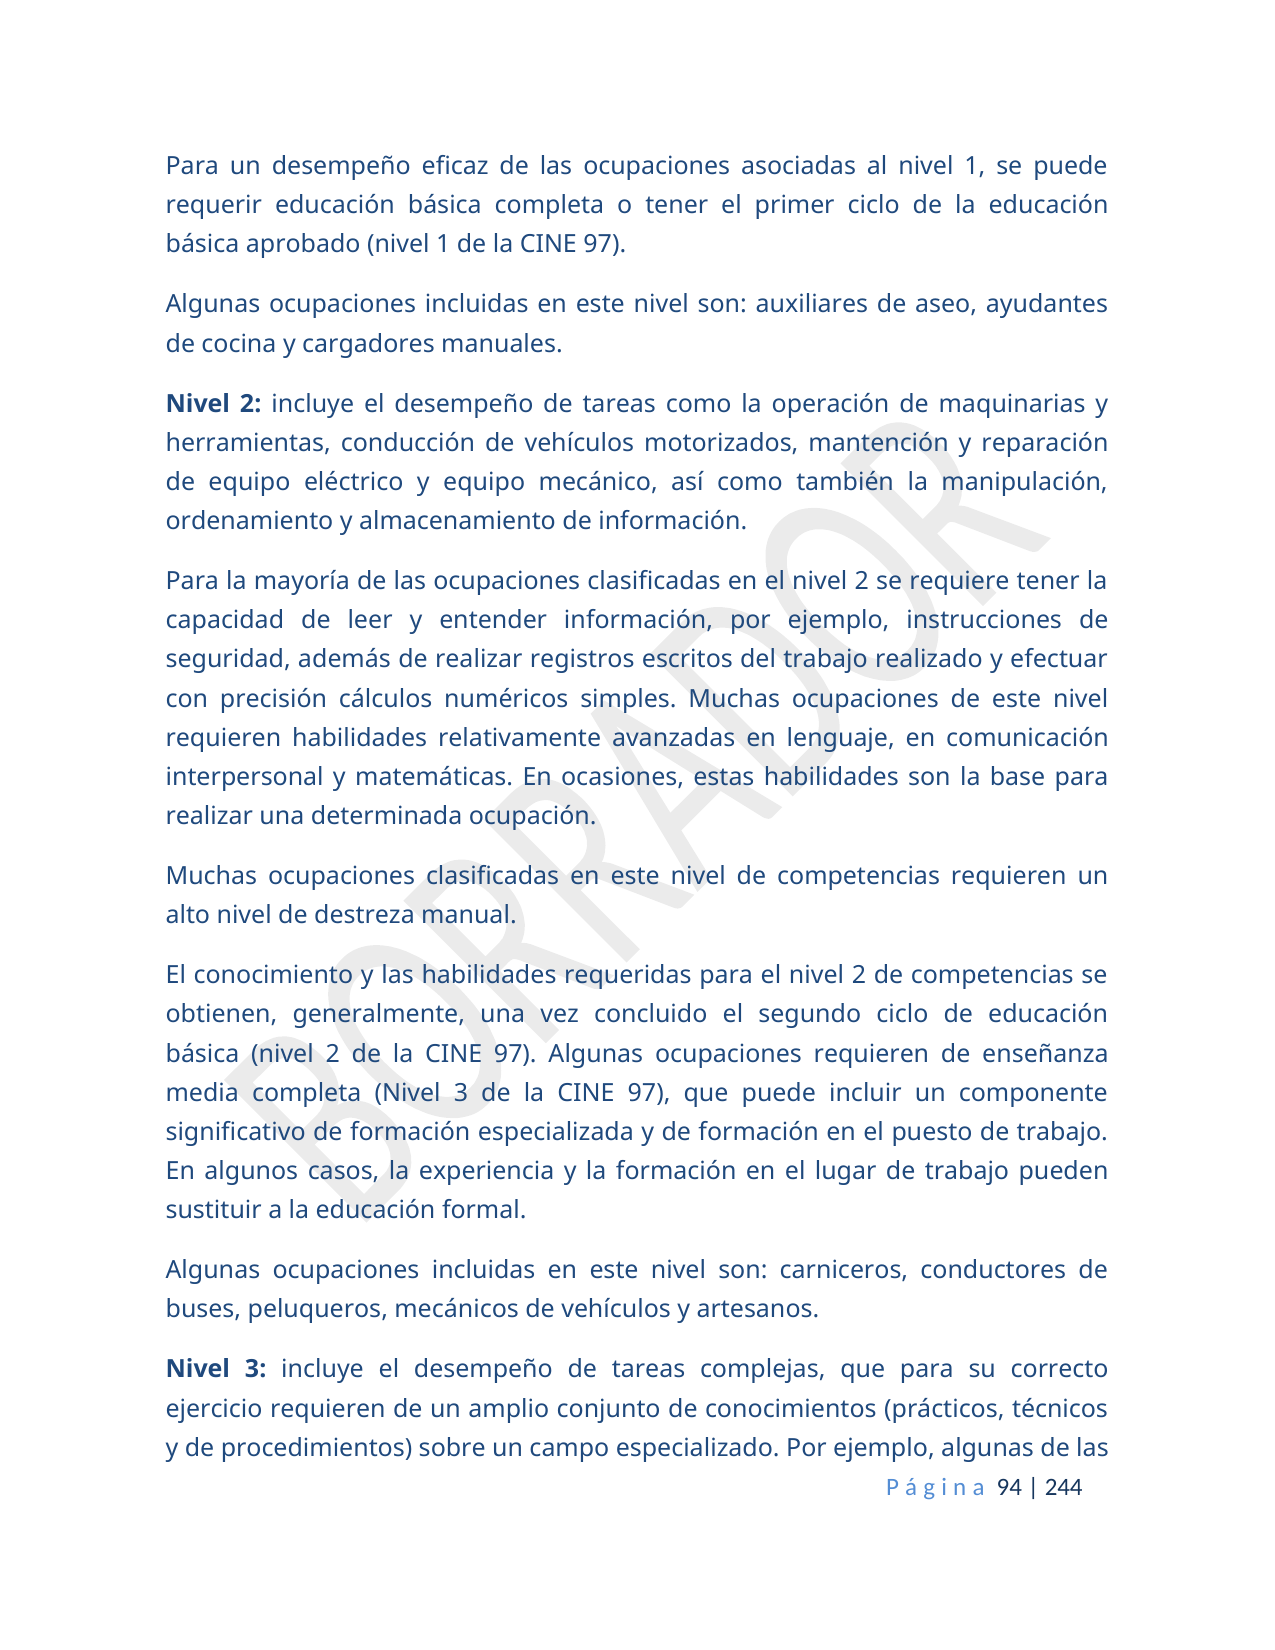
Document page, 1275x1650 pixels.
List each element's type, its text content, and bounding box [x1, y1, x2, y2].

text Algunas ocupaciones incluidas en este nivel son: carniceros, conductores de buses, peluqueros, mecánicos de vehículos y artesanos. [165, 1252, 1109, 1325]
text Muchas ocupaciones clasificadas en este nivel de competencias requieren un alto nivel de destreza manual. [165, 858, 1109, 931]
text El conocimiento y las habilidades requeridas para el nivel 2 de competencias se obtienen, generalmente, una vez concluido el segundo ciclo de educación básica (nivel 2 de la CINE 97). Algunas ocupaciones requieren de enseñanza media completa (Nivel 3 de la CINE 97), que puede incluir un componente significativo de formación especializada y de formación en el puesto de trabajo. En algunos casos, la experiencia y la formación en el lugar de trabajo pueden sustituir a la educación formal. [165, 957, 1109, 1226]
text Para un desempeño eficaz de las ocupaciones asociadas al nivel 1, se puede requerir educación básica completa o tener el primer ciclo de la educación básica aprobado (nivel 1 de la CINE 97). [165, 148, 1109, 260]
text Para la mayoría de las ocupaciones clasificadas en el nivel 2 se requiere tener la capacidad de leer y entender información, por ejemplo, instrucciones de seguridad, además de realizar registros escritos del trabajo realizado y efectuar con precisión cálculos numéricos simples. Muchas ocupaciones de este nivel requieren habilidades relativamente avanzadas en lenguaje, en comunicación interpersonal y matemáticas. En ocasiones, estas habilidades son la base para realizar una determinada ocupación. [165, 563, 1109, 832]
text Algunas ocupaciones incluidas en este nivel son: auxiliares de aseo, ayudantes de cocina y cargadores manuales. [165, 286, 1109, 359]
text Nivel 2: incluye el desempeño de tareas como la operación de maquinarias y herramientas, conducción de vehículos motorizados, mantención y reparación de equipo eléctrico y equipo mecánico, así como también la manipulación, ordenamiento y almacenamiento de información. [165, 385, 1109, 537]
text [165, 1351, 1109, 1463]
